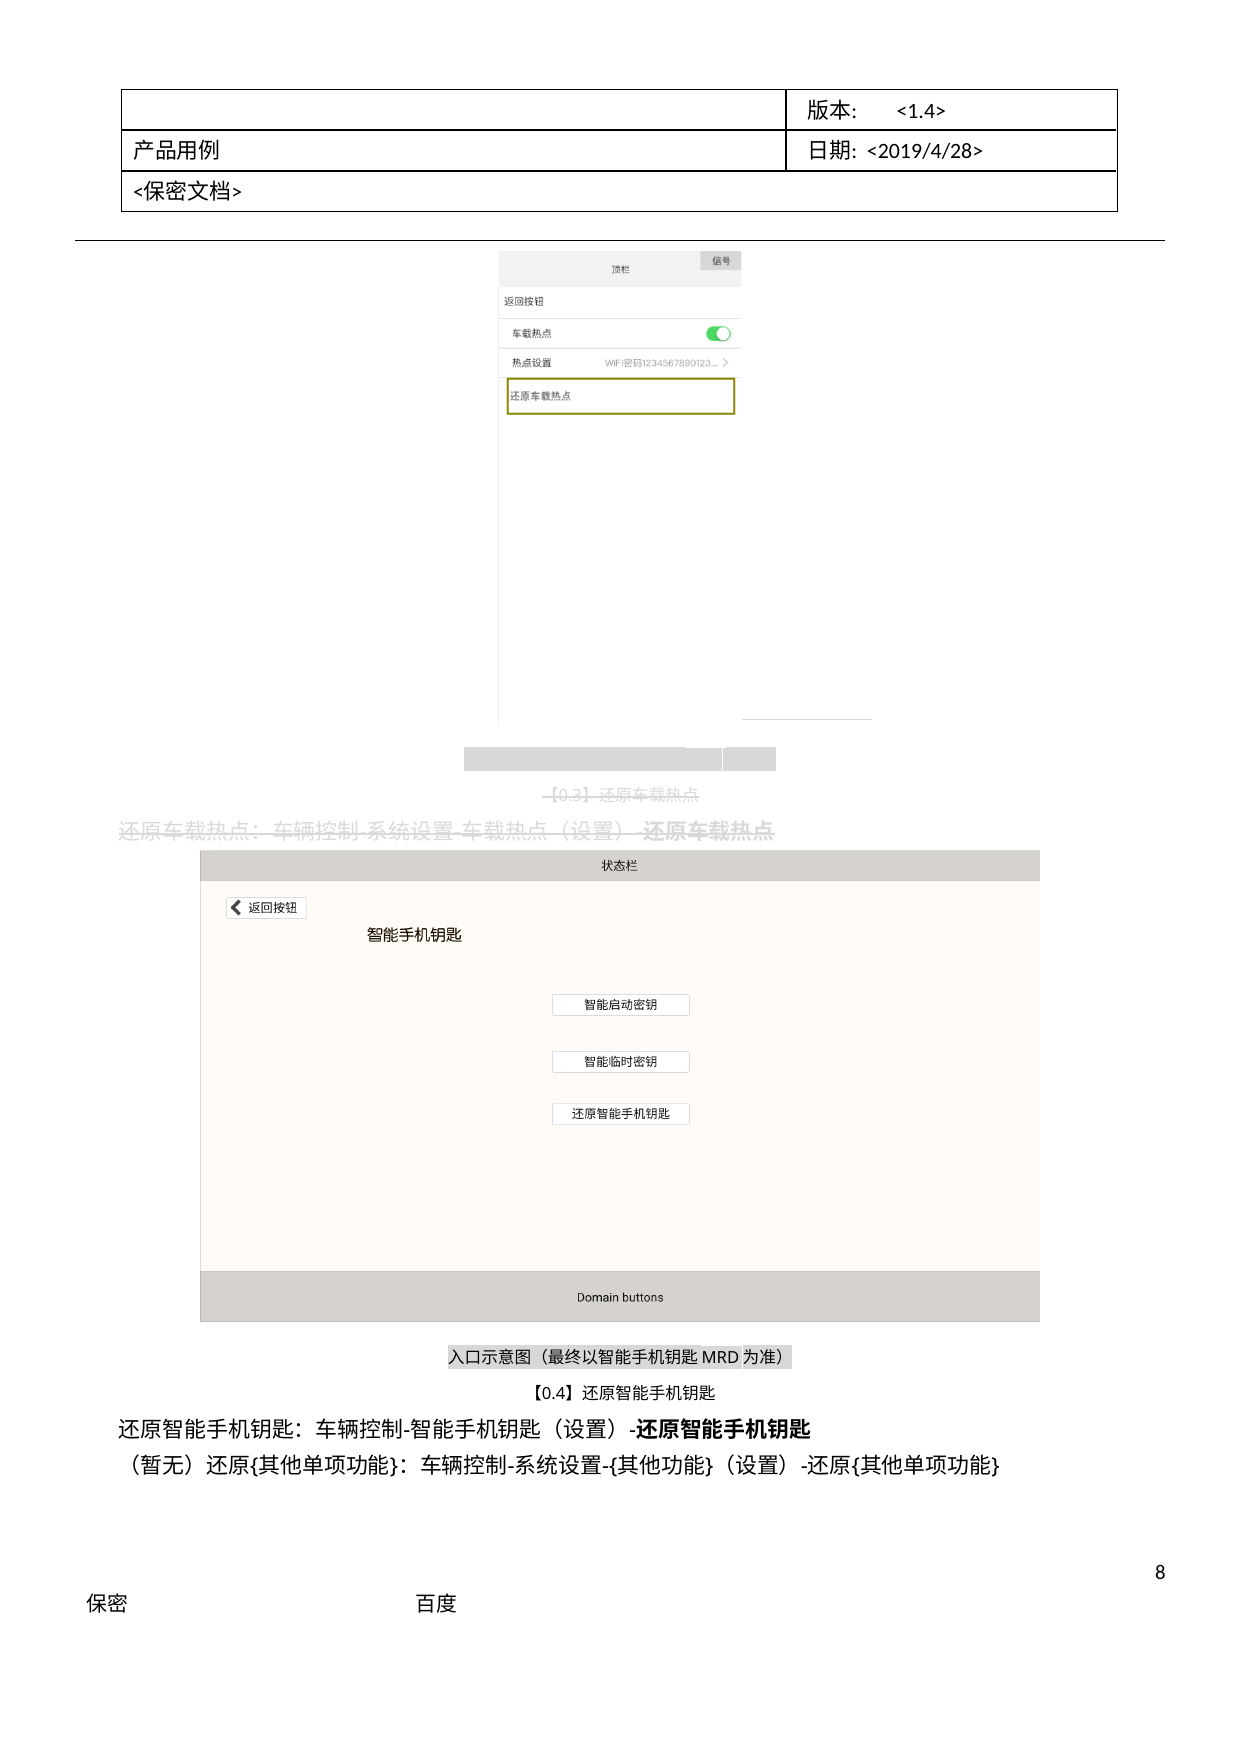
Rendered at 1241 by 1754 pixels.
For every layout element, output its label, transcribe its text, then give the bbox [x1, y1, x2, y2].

text （暂无）还原{其他单项功能}：车辆控制-系统设置-{其他功能}（设置）-还原{其他单项功能} [119, 1448, 1165, 1480]
picture [498, 251, 742, 725]
text 【0.4】还原智能手机钥匙 [75, 1376, 1165, 1409]
text 入口示意图（最终以智能手机钥匙 MRD为准） [75, 1340, 1165, 1373]
picture [200, 849, 1040, 1322]
text 还原车载热点：车辆控制-系统设置-车载热点（设置）-还原车载热点 [119, 814, 1165, 846]
text 入口示意图（最终以车载热点 MRD为准） [75, 742, 1165, 775]
text 【0.3】还原车载热点 [75, 778, 1165, 811]
text 还原智能手机钥匙：车辆控制-智能手机钥匙（设置）-还原智能手机钥匙 [119, 1412, 1165, 1444]
